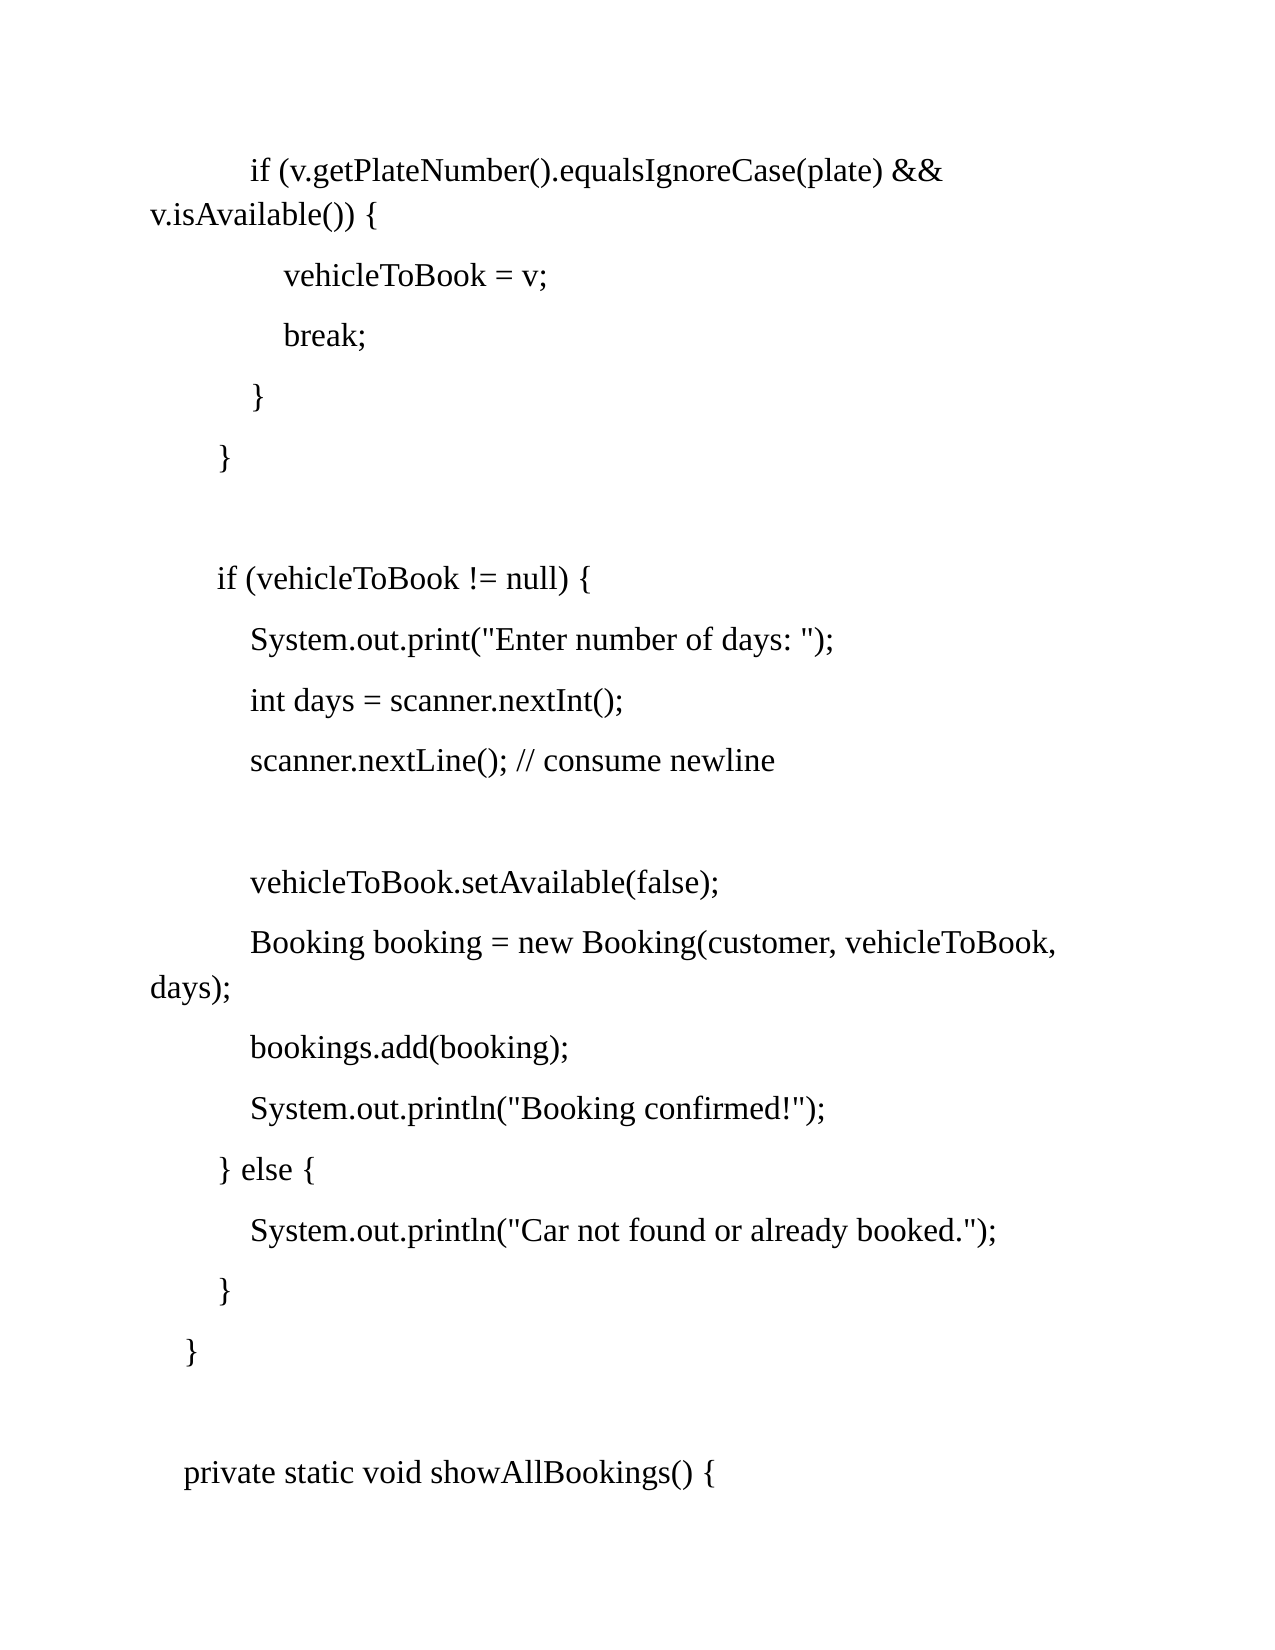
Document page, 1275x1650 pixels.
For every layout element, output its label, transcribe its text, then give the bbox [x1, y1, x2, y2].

text if (vehicleToBook != null) { [150, 558, 1125, 597]
text } else { [150, 1149, 1125, 1187]
text vehicleToBook.setAvailable(false); [150, 862, 1125, 900]
text vehicleToBook = v; [150, 255, 1125, 293]
text } [150, 437, 1125, 475]
text int days = scanner.nextInt(); [150, 680, 1125, 718]
text Booking booking = new Booking(customer, vehicleToBook, days); [150, 923, 1125, 1005]
text scanner.nextLine(); // consume newline [150, 741, 1125, 779]
text System.out.println("Car not found or already booked."); [150, 1210, 1125, 1248]
text if (v.getPlateNumber().equalsIgnoreCase(plate) && v.isAvailable()) { [150, 150, 1125, 232]
text } [150, 376, 1125, 414]
text private static void showAllBookings() { [150, 1453, 1125, 1491]
text bookings.add(booking); [150, 1028, 1125, 1066]
text } [150, 1331, 1125, 1369]
text System.out.print("Enter number of days: "); [150, 619, 1125, 657]
text break; [150, 316, 1125, 354]
text System.out.println("Booking confirmed!"); [150, 1088, 1125, 1127]
text } [150, 1271, 1125, 1309]
